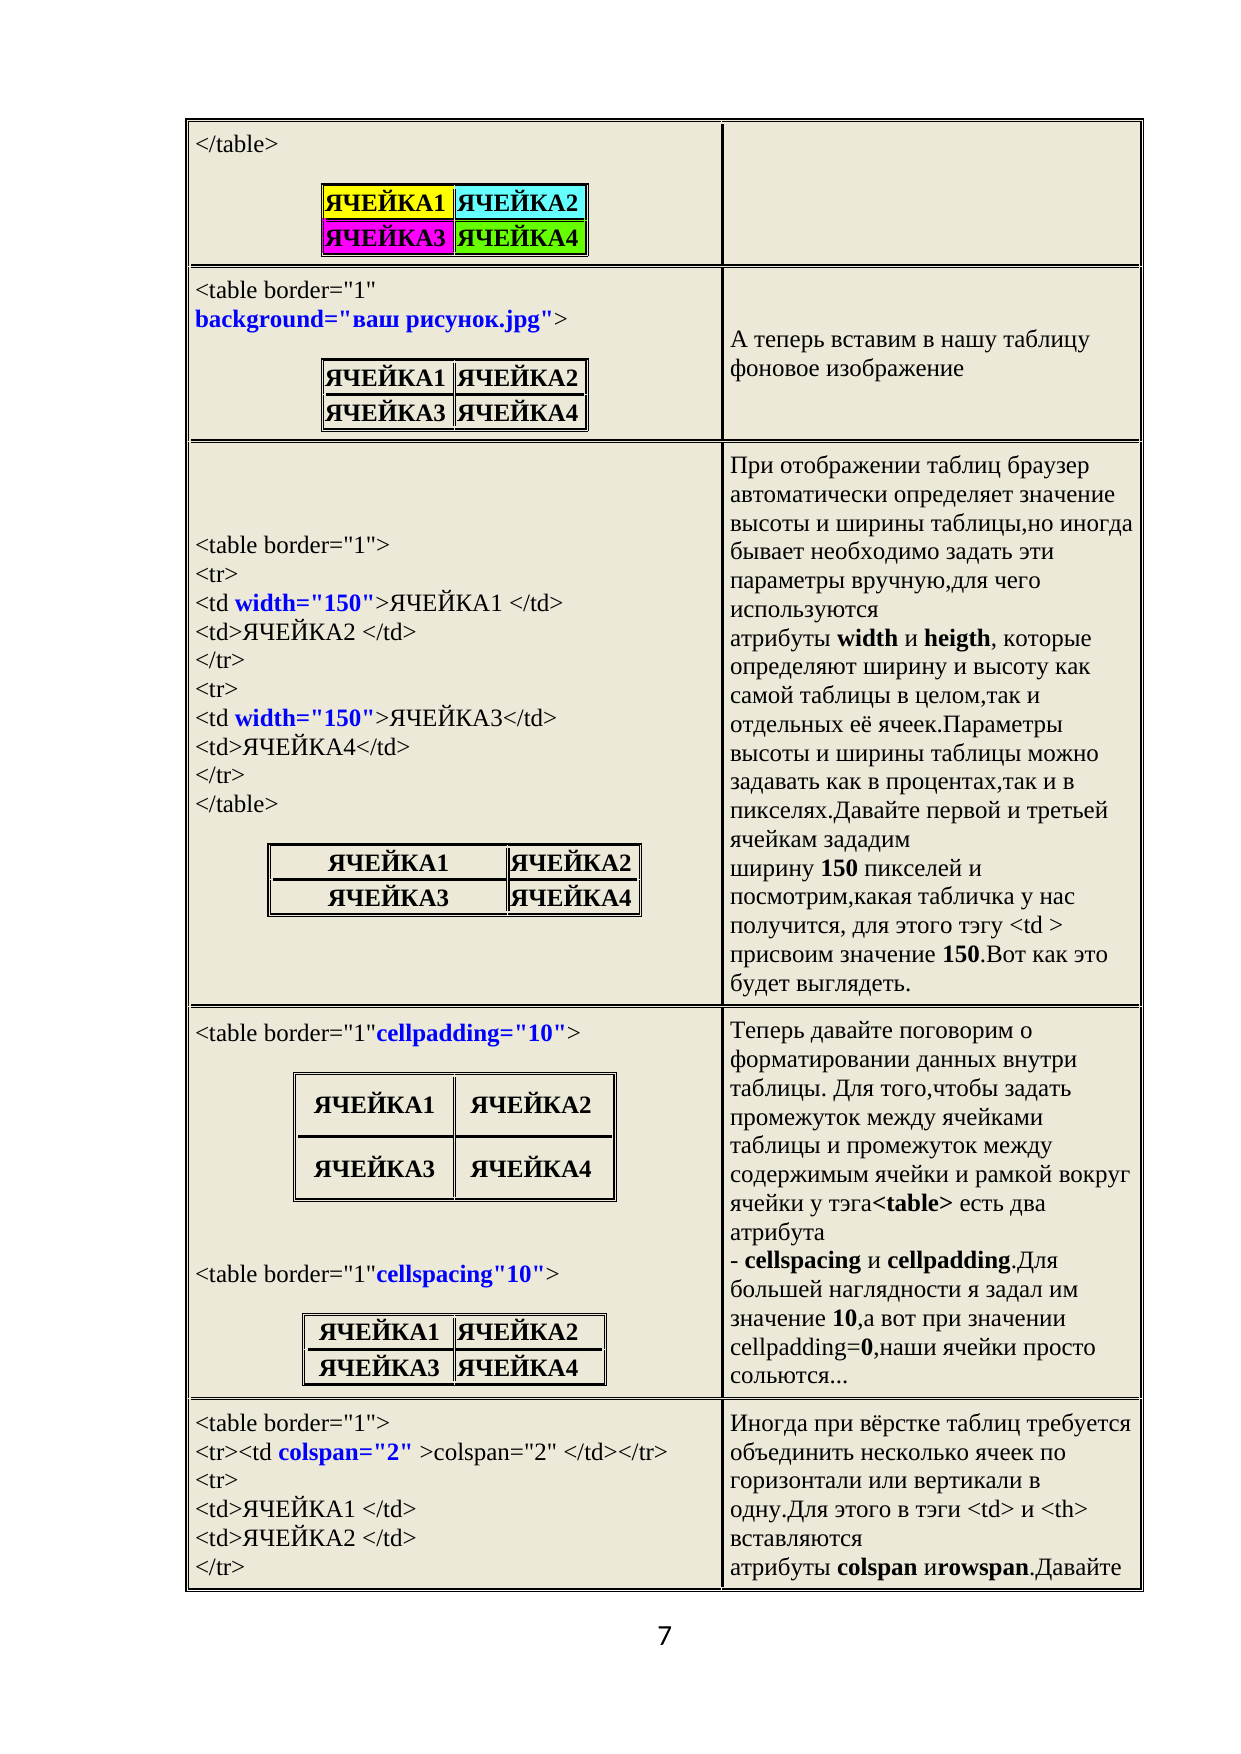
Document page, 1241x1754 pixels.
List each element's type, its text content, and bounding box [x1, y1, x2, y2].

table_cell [722, 1397, 1142, 1588]
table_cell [187, 1397, 722, 1588]
table_cell <table border="1"> <tr> <td width="150">ЯЧЕЙКА1 </td> <td>ЯЧЕЙКА2 </td> </tr> <tr> <td width="150">ЯЧЕЙКА3</td> <td>ЯЧЕЙКА4</td> </tr> </table> [189, 439, 721, 1004]
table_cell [722, 122, 1140, 264]
table_cell Теперь давайте поговорим о форматировании данных внутри таблицы. Для того,чтобы задать промежуток между ячейками таблицы и промежуток между содержимым ячейки и рамкой вокруг ячейки у тэга<table> есть два атрибута - cellspacing и cellpadding.Для большей наглядности я задал им значение 10,а вот при значении cellpadding=0,наши ячейки просто сольются... [724, 1004, 1141, 1397]
table_cell <table border="1" background="ваш рисунок.jpg"> [189, 264, 721, 439]
table_cell <table border="1"cellpadding="10"> <table border="1"cellspacing"10"> [189, 1004, 721, 1397]
table_cell При отображении таблиц браузер автоматически определяет значение высоты и ширины таблицы,но иногда бывает необходимо задать эти параметры вручную,для чего используются атрибуты width и heigth, которые определяют ширину и высоту как самой таблицы в целом,так и отдельных её ячеек.Параметры высоты и ширины таблицы можно задавать как в процентах,так и в пикселях.Давайте первой и третьей ячейкам зададим ширину 150 пикселей и посмотрим,какая табличка у нас получится, для этого тэгу <td > присвоим значение 150.Вот как это будет выглядеть. [724, 439, 1141, 1004]
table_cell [189, 120, 722, 264]
table_cell А теперь вставим в нашу таблицу фоновое изображение [724, 264, 1141, 439]
